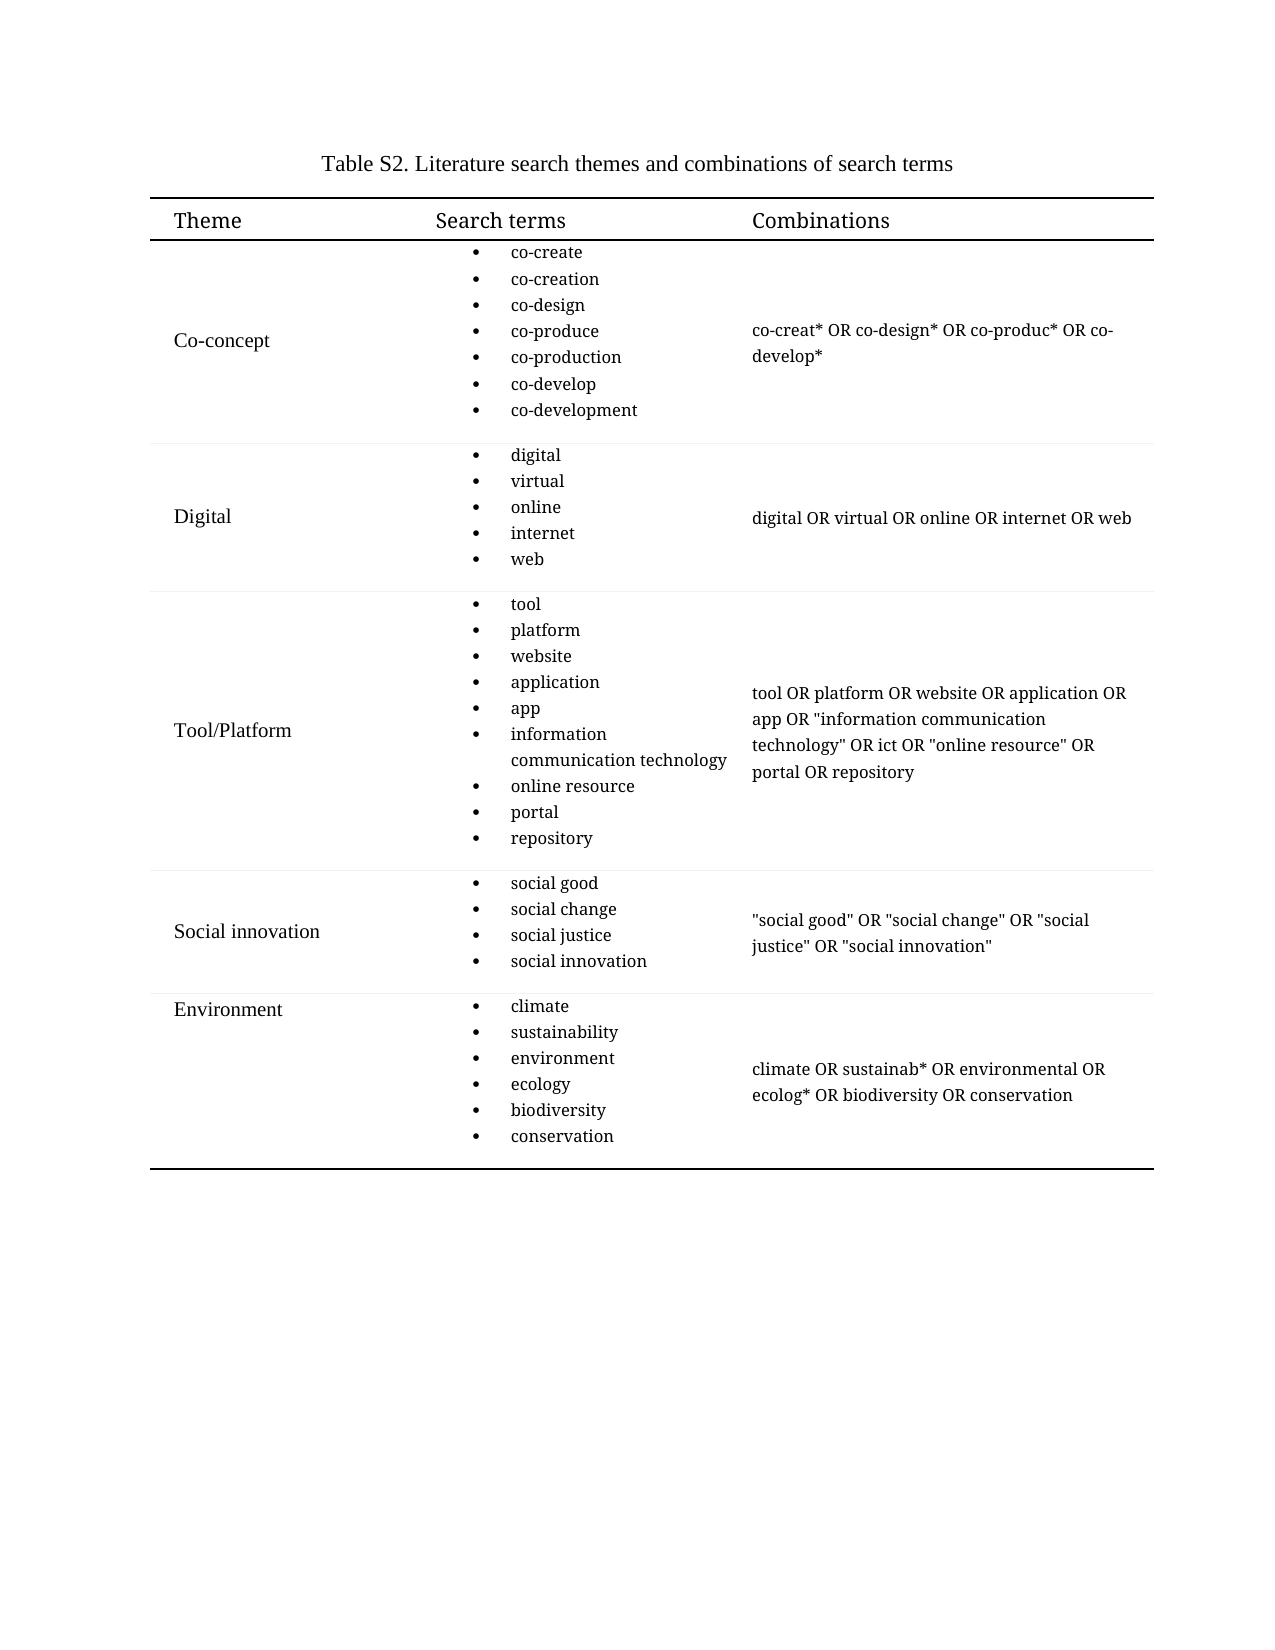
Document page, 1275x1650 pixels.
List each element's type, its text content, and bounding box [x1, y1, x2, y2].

table_cell Environment [150, 994, 424, 1168]
table_cell climate sustainability environment ecology biodiversity conservation [424, 994, 741, 1168]
subtitle Table S2. Literature search themes and combinations of search terms [150, 150, 1125, 176]
table_cell Tool/Platform [150, 592, 424, 870]
table_header Theme [150, 199, 424, 239]
table_cell tool platform website application app information communication technology online resource portal repository [424, 592, 741, 870]
table_cell co-creat* OR co-design* OR co-produc* OR co-develop* [741, 241, 1154, 442]
table_cell Social innovation [150, 871, 424, 993]
table_cell Co-concept [150, 241, 424, 442]
table_cell climate OR sustainab* OR environmental OR ecolog* OR biodiversity OR conservation [741, 994, 1154, 1168]
table_cell "social good" OR "social change" OR "social justice" OR "social innovation" [741, 871, 1154, 993]
table_cell social good social change social justice social innovation [424, 871, 741, 993]
table_header Search terms [424, 199, 741, 239]
table_cell digital OR virtual OR online OR internet OR web [741, 444, 1154, 591]
table_header Combinations [741, 199, 1154, 239]
table_cell co-create co-creation co-design co-produce co-production co-develop co-development [424, 241, 741, 442]
table_cell tool OR platform OR website OR application OR app OR "information communication technology" OR ict OR "online resource" OR portal OR repository [741, 592, 1154, 870]
table_cell Digital [150, 444, 424, 591]
table_cell digital virtual online internet web [424, 444, 741, 591]
